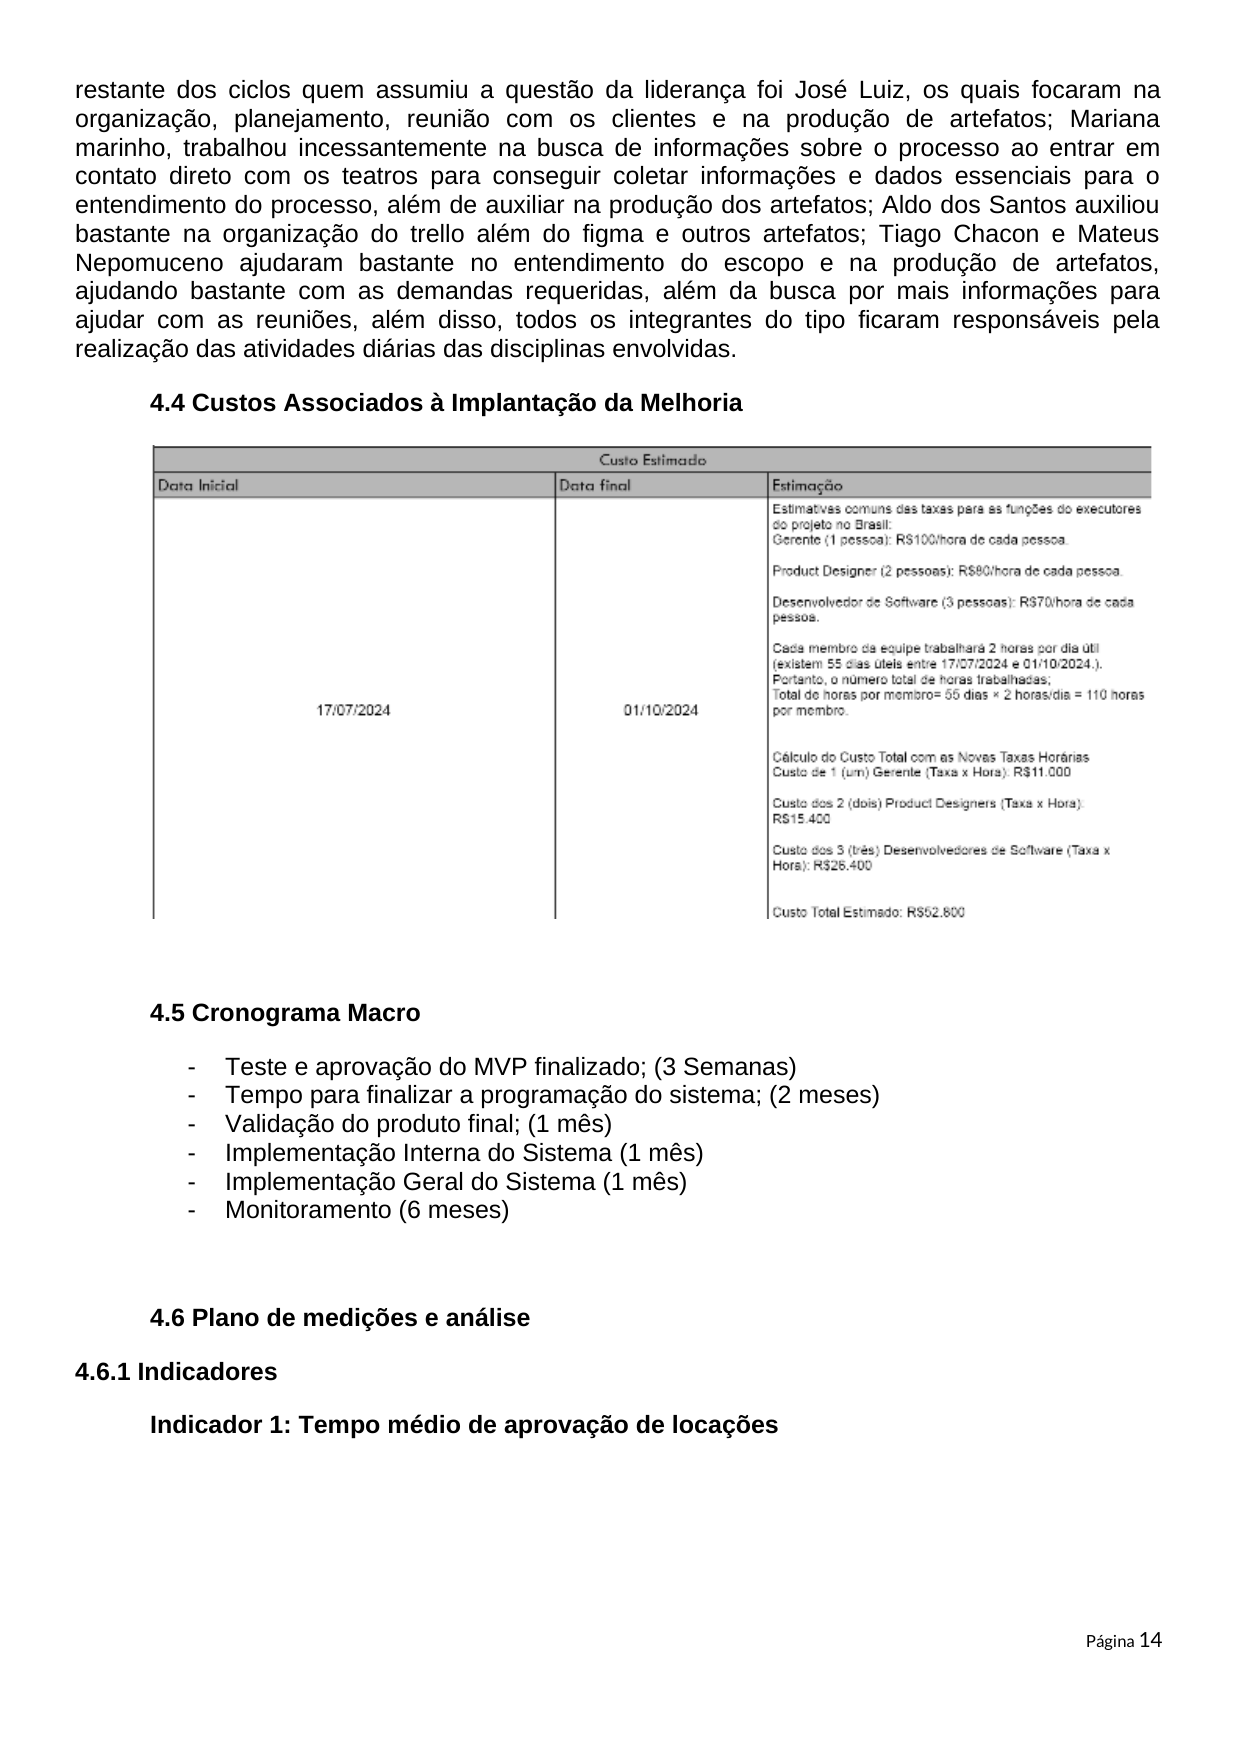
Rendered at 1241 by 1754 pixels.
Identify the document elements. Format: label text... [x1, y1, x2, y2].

text 4.6 Plano de medições e análise [75, 1303, 1162, 1331]
list Tempo para finalizar a programação do sistema; (2 meses) [187, 1080, 1162, 1109]
list Implementação Geral do Sistema (1 mês) [187, 1166, 1162, 1195]
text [75, 75, 1162, 362]
text Indicador 1: Tempo médio de aprovação de locações [75, 1410, 1162, 1439]
text 4.6.1 Indicadores [75, 1356, 1162, 1385]
text 4.4 Custos Associados à Implantação da Melhoria [75, 387, 1162, 416]
list Teste e aprovação do MVP finalizado; (3 Semanas) [187, 1051, 1162, 1080]
picture [150, 445, 1152, 919]
list Validação do produto final; (1 mês) [187, 1109, 1162, 1138]
list Monitoramento (6 meses) [187, 1195, 1162, 1224]
list Implementação Interna do Sistema (1 mês) [187, 1138, 1162, 1166]
text 4.5 Cronograma Macro [75, 998, 1162, 1026]
